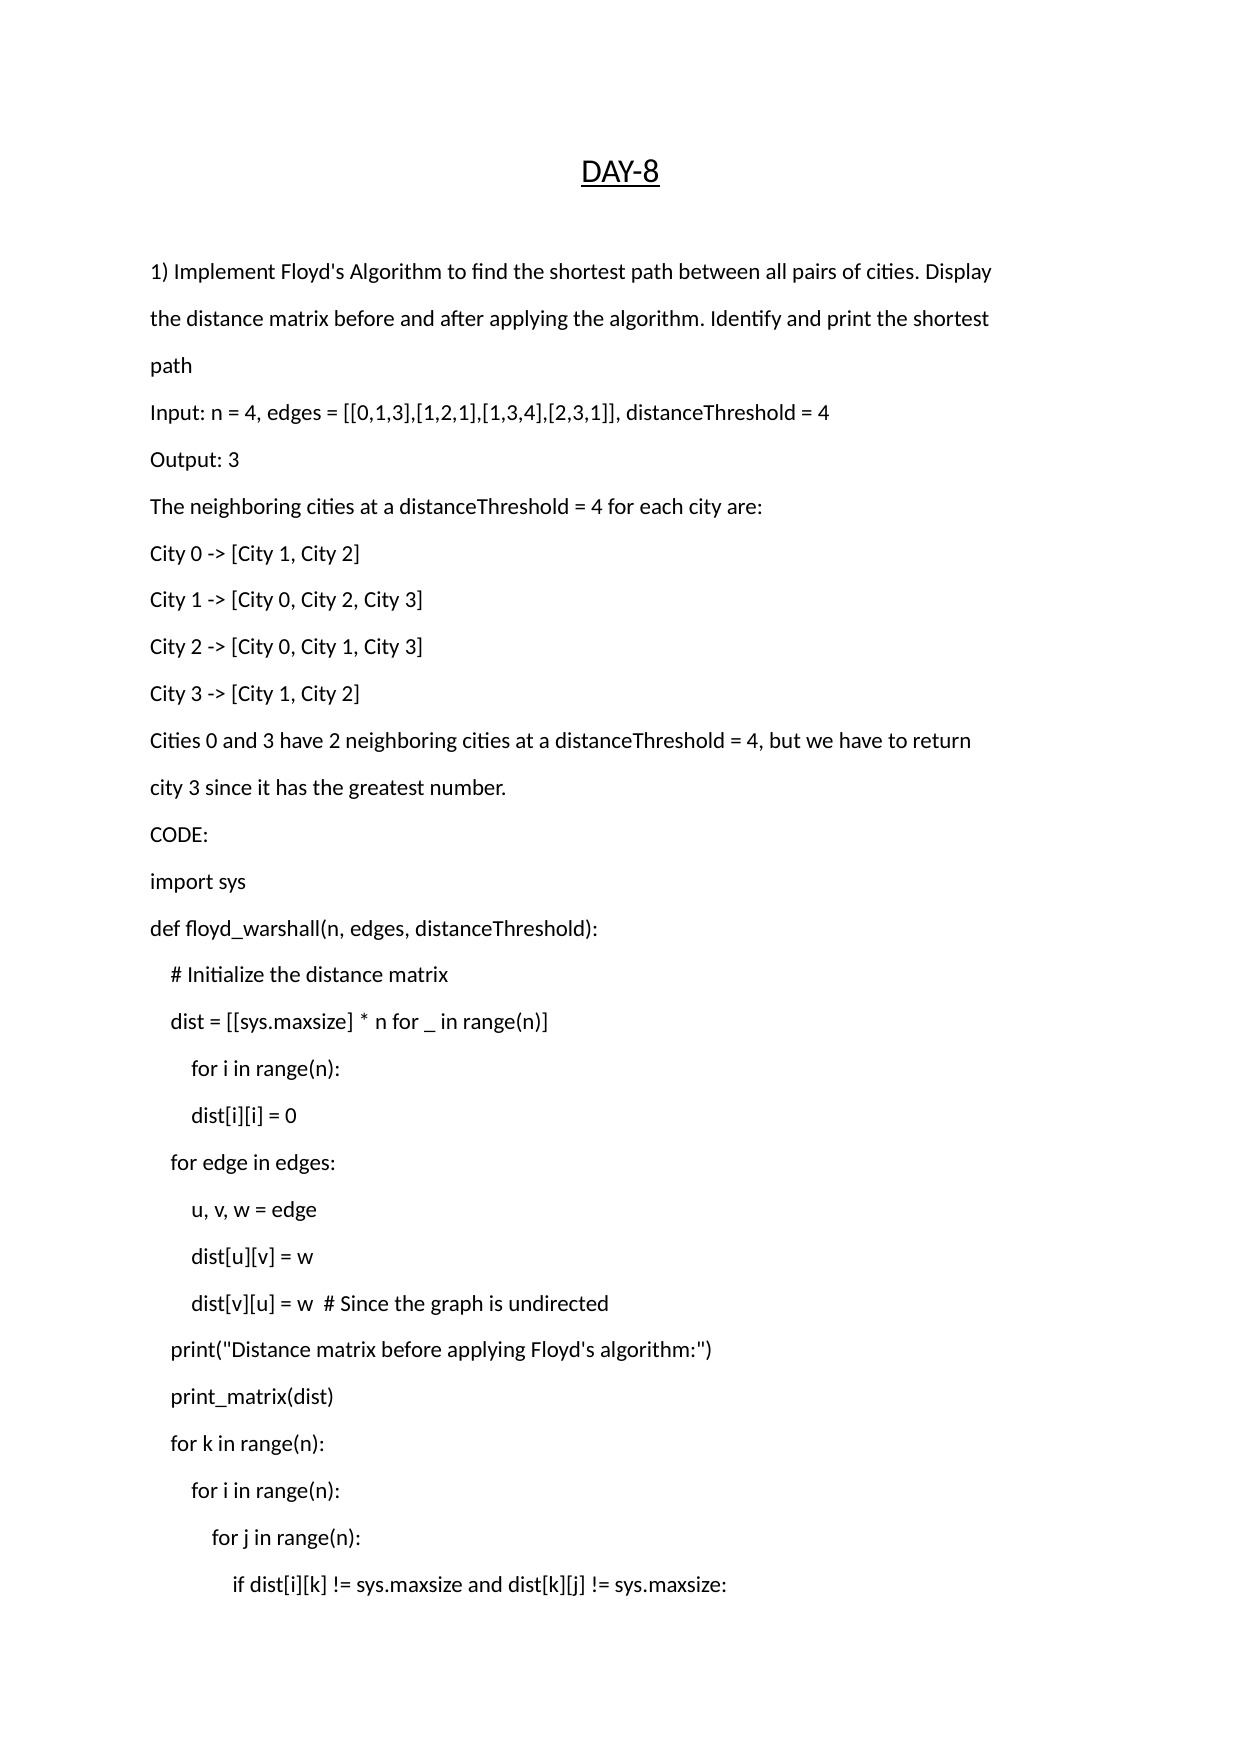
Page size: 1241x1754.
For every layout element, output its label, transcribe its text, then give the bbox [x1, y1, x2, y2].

text City 0 -> [City 1, City 2] [150, 539, 1090, 567]
text print_matrix(dist) [150, 1382, 1090, 1411]
text city 3 since it has the greatest number. [150, 773, 1090, 801]
text Input: n = 4, edges = [[0,1,3],[1,2,1],[1,3,4],[2,3,1]], distanceThreshold = 4 [150, 398, 1090, 426]
text for i in range(n): [150, 1476, 1090, 1504]
text dist = [[sys.maxsize] * n for _ in range(n)] [150, 1007, 1090, 1036]
text u, v, w = edge [150, 1195, 1090, 1223]
text CODE: [150, 820, 1090, 848]
text City 2 -> [City 0, City 1, City 3] [150, 632, 1090, 661]
text DAY-8 [150, 150, 1090, 191]
text 1) Implement Floyd's Algorithm to find the shortest path between all pairs of cities. Display [150, 257, 1090, 286]
text path [150, 351, 1090, 379]
text the distance matrix before and after applying the algorithm. Identify and print the shortest [150, 304, 1090, 332]
text Output: 3 [150, 445, 1090, 473]
text dist[i][i] = 0 [150, 1101, 1090, 1129]
text print("Distance matrix before applying Floyd's algorithm:") [150, 1336, 1090, 1364]
text for k in range(n): [150, 1429, 1090, 1457]
text # Initialize the distance matrix [150, 961, 1090, 989]
text for i in range(n): [150, 1054, 1090, 1082]
text for j in range(n): [150, 1523, 1090, 1551]
text if dist[i][k] != sys.maxsize and dist[k][j] != sys.maxsize: [150, 1570, 1090, 1598]
text for edge in edges: [150, 1148, 1090, 1176]
text Cities 0 and 3 have 2 neighboring cities at a distanceThreshold = 4, but we have to return [150, 726, 1090, 754]
text City 1 -> [City 0, City 2, City 3] [150, 586, 1090, 614]
text City 3 -> [City 1, City 2] [150, 679, 1090, 707]
text import sys [150, 867, 1090, 895]
text dist[v][u] = w # Since the graph is undirected [150, 1289, 1090, 1317]
text dist[u][v] = w [150, 1242, 1090, 1270]
text The neighboring cities at a distanceThreshold = 4 for each city are: [150, 492, 1090, 520]
text def floyd_warshall(n, edges, distanceThreshold): [150, 914, 1090, 942]
